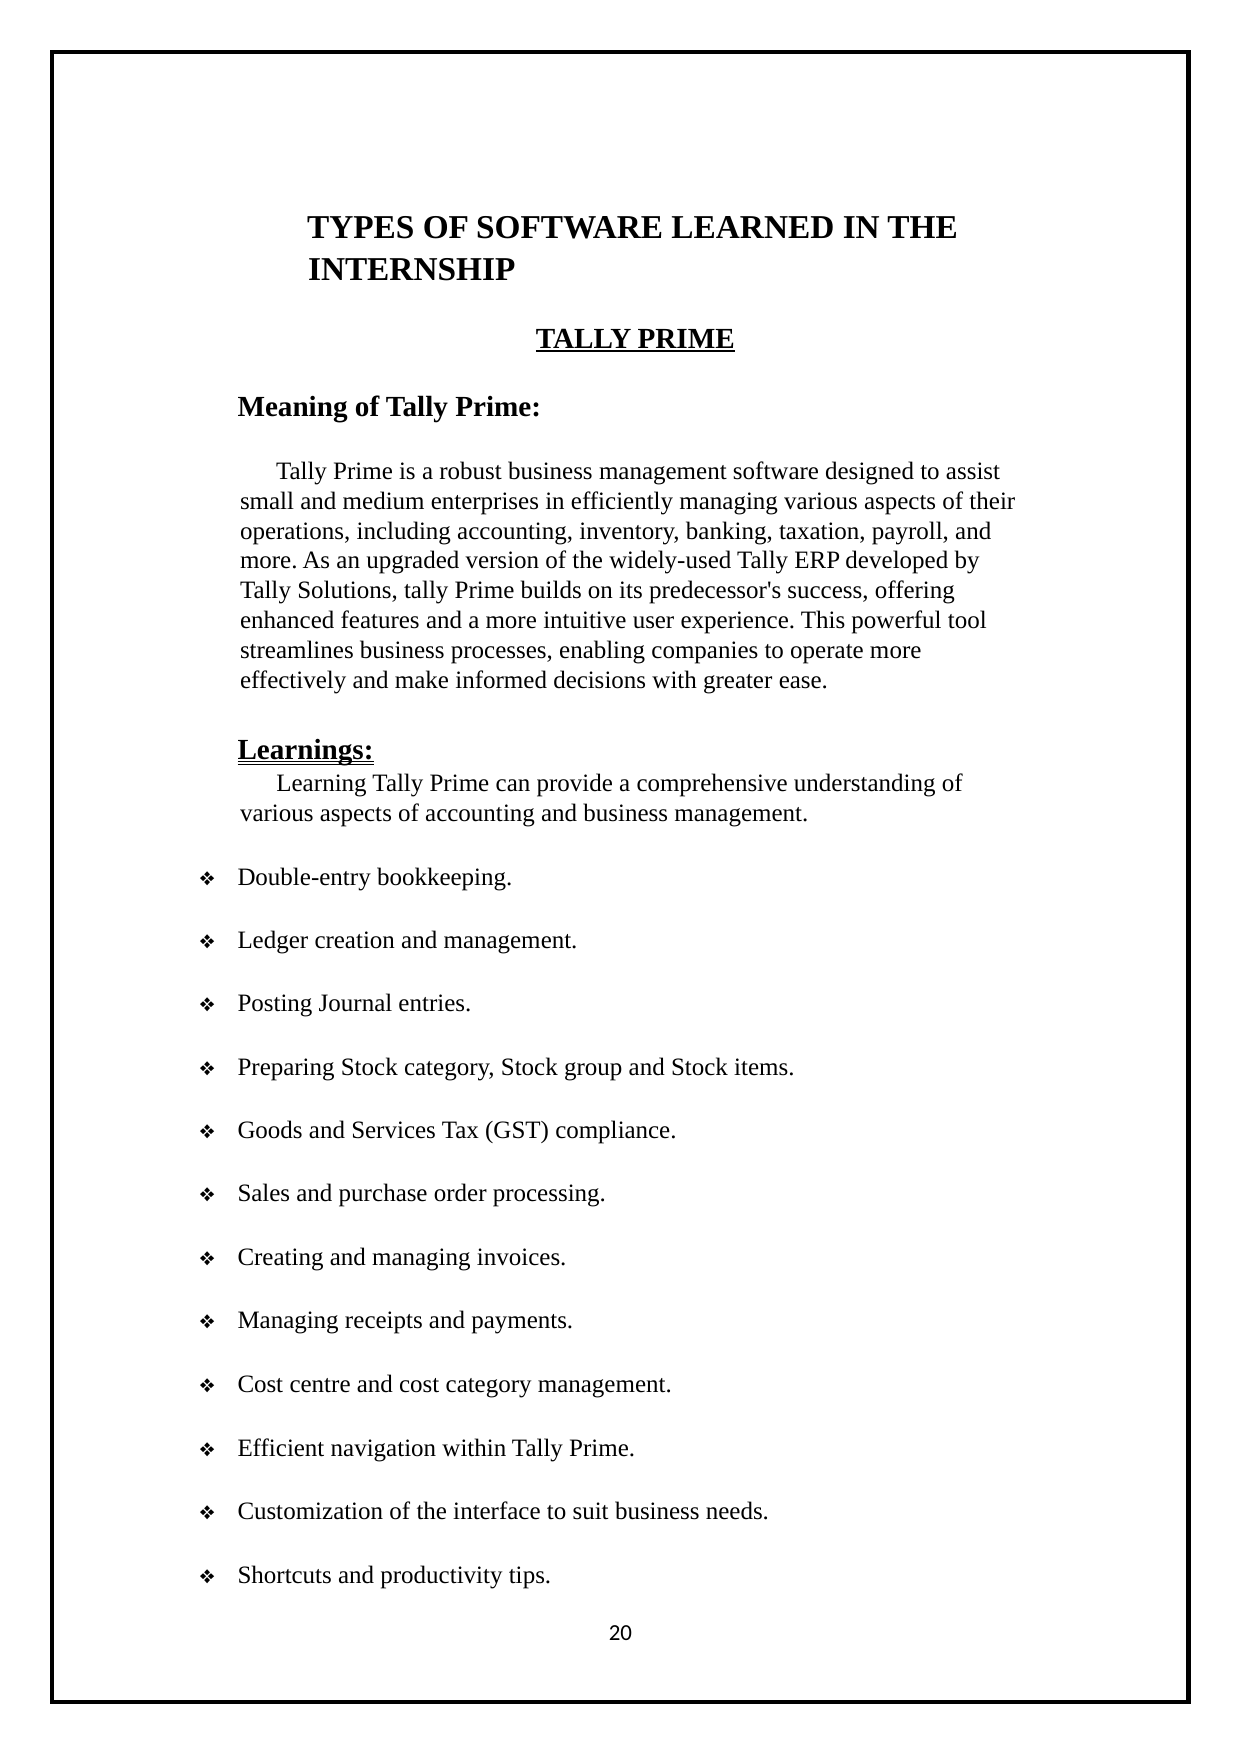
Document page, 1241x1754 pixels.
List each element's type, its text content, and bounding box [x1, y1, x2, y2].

list Shortcuts and productivity tips. [200, 1560, 1031, 1589]
list Preparing Stock category, Stock group and Stock items. [200, 1052, 1031, 1080]
list Efficient navigation within Tally Prime. [200, 1433, 1031, 1461]
list Customization of the interface to suit business needs. [200, 1496, 1031, 1525]
list Ledger creation and management. [200, 925, 1031, 954]
list Creating and managing invoices. [200, 1242, 1031, 1271]
text Meaning of Tally Prime: [237, 389, 930, 422]
subtitle TALLY PRIME [189, 321, 1081, 355]
subtitle TYPES OF SOFTWARE LEARNED IN THE INTERNSHIP [307, 208, 1031, 287]
list Goods and Services Tax (GST) compliance. [200, 1115, 1031, 1144]
list Sales and purchase order processing. [200, 1178, 1031, 1207]
list Double-entry bookkeeping. [200, 862, 1031, 890]
text Learnings: [237, 732, 1081, 766]
list Managing receipts and payments. [200, 1305, 1031, 1334]
list Cost centre and cost category management. [200, 1369, 1031, 1398]
text Learning Tally Prime can provide a comprehensive understanding of various aspects of accounting and business management. [239, 768, 1031, 827]
text Tally Prime is a robust business management software designed to assist small and medium enterprises in efficiently managing various aspects of their operations, including accounting, inventory, banking, taxation, payroll, and more. As an upgraded version of the widely-used Tally ERP developed by Tally Solutions, tally Prime builds on its predecessor's success, offering enhanced features and a more intuitive user experience. This powerful tool streamlines business processes, enabling companies to operate more effectively and make informed decisions with greater ease. [239, 456, 1031, 694]
list Posting Journal entries. [200, 988, 1031, 1017]
